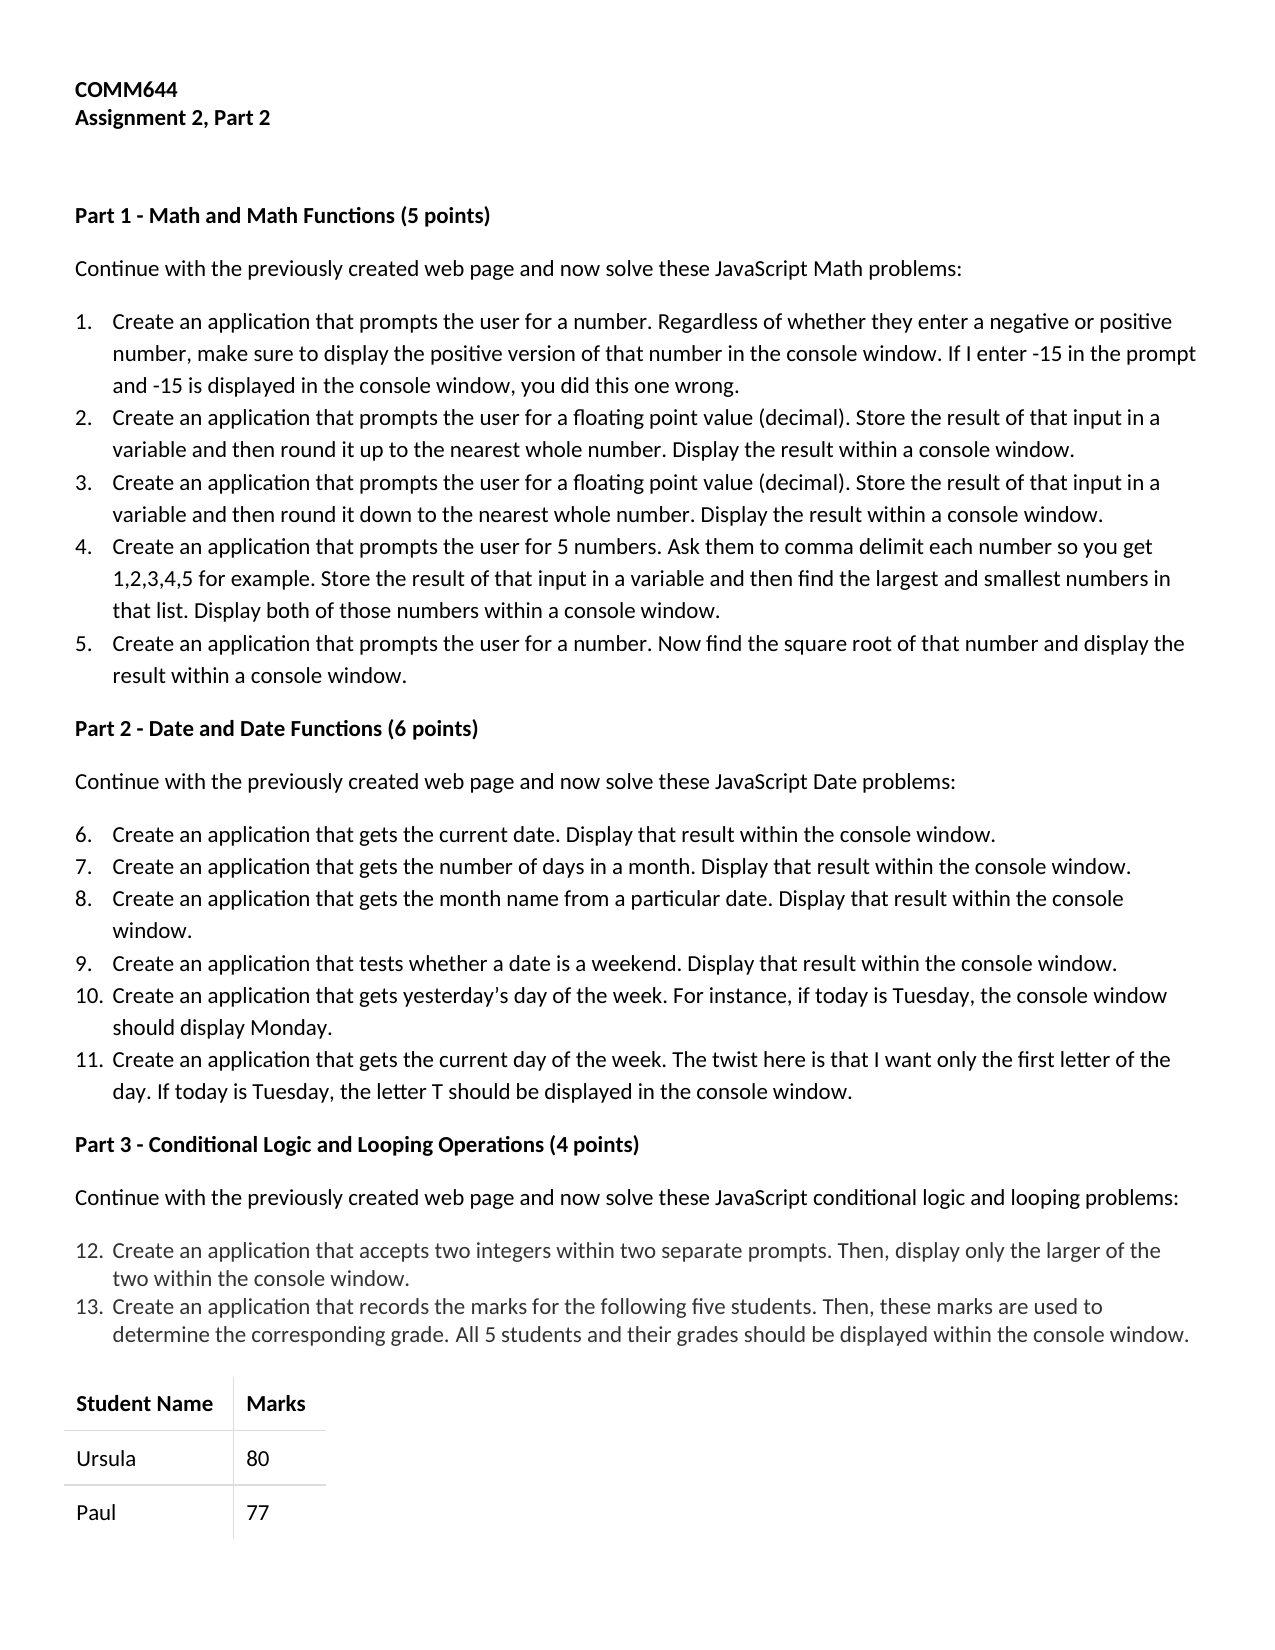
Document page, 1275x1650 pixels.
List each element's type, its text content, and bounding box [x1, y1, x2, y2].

list Create an application that gets the number of days in a month. Display that result within the console window. [75, 852, 1200, 880]
list Create an application that tests whether a date is a weekend. Display that result within the console window. [75, 949, 1200, 977]
list Create an application that prompts the user for a floating point value (decimal). Store the result of that input in a variable and then round it down to the nearest whole number. Display the result within a console window. [75, 468, 1200, 528]
list Create an application that gets the current day of the week. The twist here is that I want only the first letter of the day. If today is Tuesday, the letter T should be displayed in the console window. [75, 1045, 1200, 1105]
list Create an application that gets yesterday’s day of the week. For instance, if today is Tuesday, the console window should display Monday. [75, 981, 1200, 1041]
text Part 3 - Conditional Logic and Looping Operations (4 points) [75, 1130, 1200, 1158]
table_cell 77 [234, 1486, 326, 1539]
list Create an application that records the marks for the following five students. Then, these marks are used to determine the corresponding grade. All 5 students and their grades should be displayed within the console window. [75, 1292, 1200, 1348]
table_cell Paul [64, 1486, 233, 1539]
list Create an application that gets the current date. Display that result within the console window. [75, 820, 1200, 848]
text Part 1 - Math and Math Functions (5 points) [75, 201, 1200, 229]
list Create an application that prompts the user for a number. Regardless of whether they enter a negative or positive number, make sure to display the positive version of that number in the console window. If I enter -15 in the prompt and -15 is displayed in the console window, you did this one wrong. [75, 307, 1200, 399]
text Continue with the previously created web page and now solve these JavaScript conditional logic and looping problems: [75, 1183, 1200, 1211]
text COMM644 Assignment 2, Part 2 [75, 75, 1200, 131]
list Create an application that prompts the user for a floating point value (decimal). Store the result of that input in a variable and then round it up to the nearest whole number. Display the result within a console window. [75, 403, 1200, 463]
list Create an application that accepts two integers within two separate prompts. Then, display only the larger of the two within the console window. [75, 1236, 1200, 1292]
text Part 2 - Date and Date Functions (6 points) [75, 714, 1200, 742]
text Continue with the previously created web page and now solve these JavaScript Date problems: [75, 767, 1200, 795]
list Create an application that prompts the user for 5 numbers. Ask them to comma delimit each number so you get 1,2,3,4,5 for example. Store the result of that input in a variable and then find the largest and smallest numbers in that list. Display both of those numbers within a console window. [75, 532, 1200, 624]
table_cell 80 [234, 1431, 326, 1484]
text Continue with the previously created web page and now solve these JavaScript Math problems: [75, 254, 1200, 282]
table_cell Ursula [64, 1431, 233, 1484]
list Create an application that gets the month name from a particular date. Display that result within the console window. [75, 884, 1200, 944]
table_header Marks [234, 1377, 326, 1430]
list Create an application that prompts the user for a number. Now find the square root of that number and display the result within a console window. [75, 629, 1200, 689]
table_header Student Name [64, 1377, 233, 1430]
